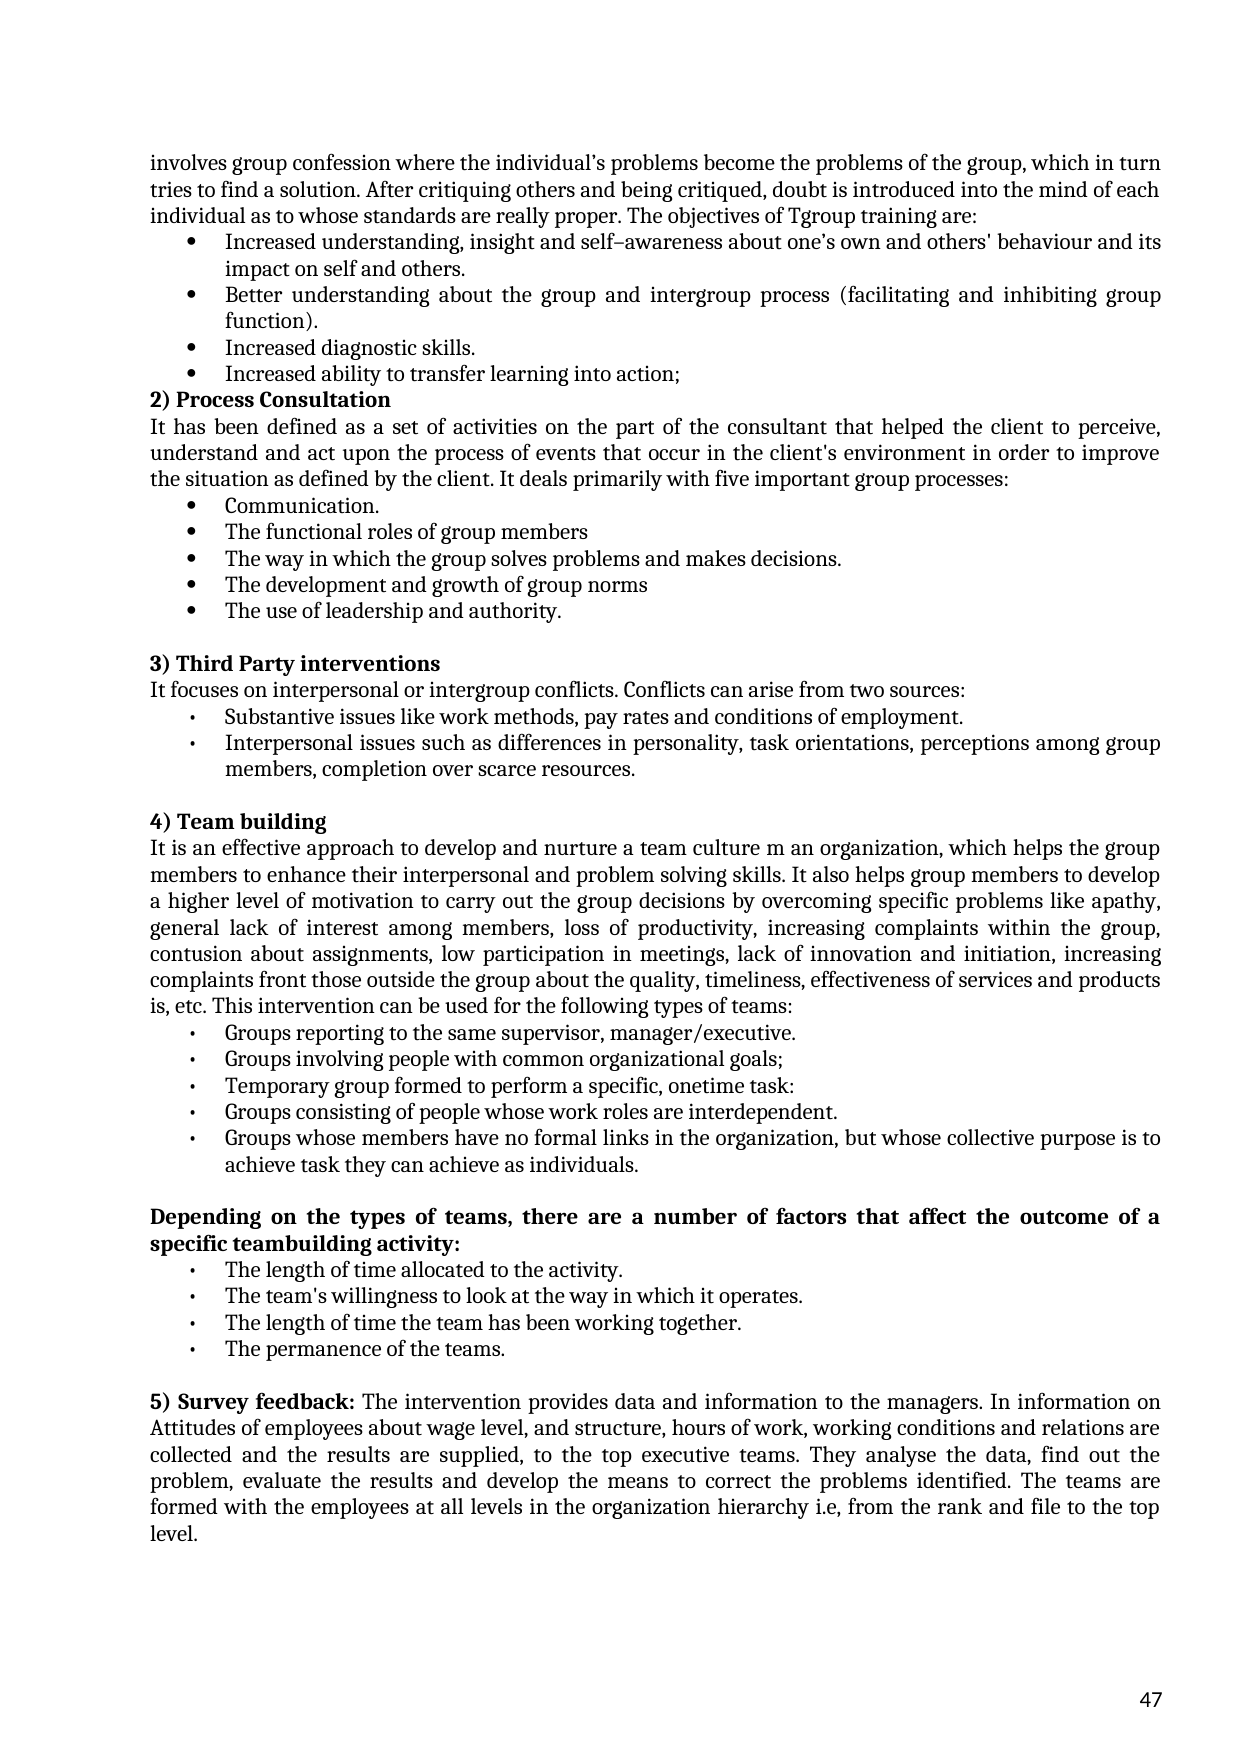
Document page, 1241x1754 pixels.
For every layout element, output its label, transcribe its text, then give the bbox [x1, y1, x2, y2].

list The development and growth of group norms [187, 572, 1162, 598]
text It is an effective approach to develop and nurture a team culture m an organization, which helps the group members to enhance their interpersonal and problem solving skills. It also helps group members to develop a higher level of motivation to carry out the group decisions by overcoming specific problems like apathy, general lack of interest among members, loss of productivity, increasing complaints within the group, contusion about assignments, low participation in meetings, lack of innovation and initiation, increasing complaints front those outside the group about the quality, timeliness, effectiveness of services and products is, etc. This intervention can be used for the following types of teams: [150, 835, 1162, 1020]
list The permanence of the teams. [187, 1336, 1162, 1362]
list Increased diagnostic skills. [187, 334, 1162, 361]
list Groups whose members have no formal links in the organization, but whose collective purpose is to achieve task they can achieve as individuals. [187, 1125, 1162, 1178]
list Groups consisting of people whose work roles are interdependent. [187, 1099, 1162, 1125]
text 5) Survey feedback: The intervention provides data and information to the managers. In information on Attitudes of employees about wage level, and structure, hours of work, working conditions and relations are collected and the results are supplied, to the top executive teams. They analyse the data, find out the problem, evaluate the results and develop the means to correct the problems identified. The teams are formed with the employees at all levels in the organization hierarchy i.e, from the rank and file to the top level. [150, 1389, 1162, 1547]
text Depending on the types of teams, there are a number of factors that affect the outcome of a specific teambuilding activity: [150, 1204, 1162, 1257]
list The team's willingness to look at the way in which it operates. [187, 1283, 1162, 1309]
list Increased ability to transfer learning into action; [187, 361, 1162, 387]
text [150, 150, 1162, 229]
text 4) Team building [150, 809, 1162, 835]
list The use of leadership and authority. [187, 598, 1162, 624]
list Substantive issues like work methods, pay rates and conditions of employment. [187, 703, 1162, 730]
text 2) Process Consultation [150, 387, 1162, 413]
list The functional roles of group members [187, 519, 1162, 545]
list The length of time allocated to the activity. [187, 1257, 1162, 1283]
list The length of time the team has been working together. [187, 1309, 1162, 1336]
list Communication. [187, 493, 1162, 519]
text It focuses on interpersonal or intergroup conflicts. Conflicts can arise from two sources: [150, 677, 1162, 703]
list Interpersonal issues such as differences in personality, task orientations, perceptions among group members, completion over scarce resources. [187, 730, 1162, 782]
list Groups involving people with common organizational goals; [187, 1046, 1162, 1072]
list Groups reporting to the same supervisor, manager/executive. [187, 1020, 1162, 1046]
text It has been defined as a set of activities on the part of the consultant that helped the client to perceive, understand and act upon the process of events that occur in the client's environment in order to improve the situation as defined by the client. It deals primarily with five important group processes: [150, 413, 1162, 493]
text 3) Third Party interventions [150, 651, 1162, 677]
list Better understanding about the group and intergroup process (facilitating and inhibiting group function). [187, 282, 1162, 334]
list Temporary group formed to perform a specific, onetime task: [187, 1072, 1162, 1099]
list The way in which the group solves problems and makes decisions. [187, 545, 1162, 572]
list Increased understanding, insight and self–awareness about one’s own and others' behaviour and its impact on self and others. [187, 229, 1162, 282]
